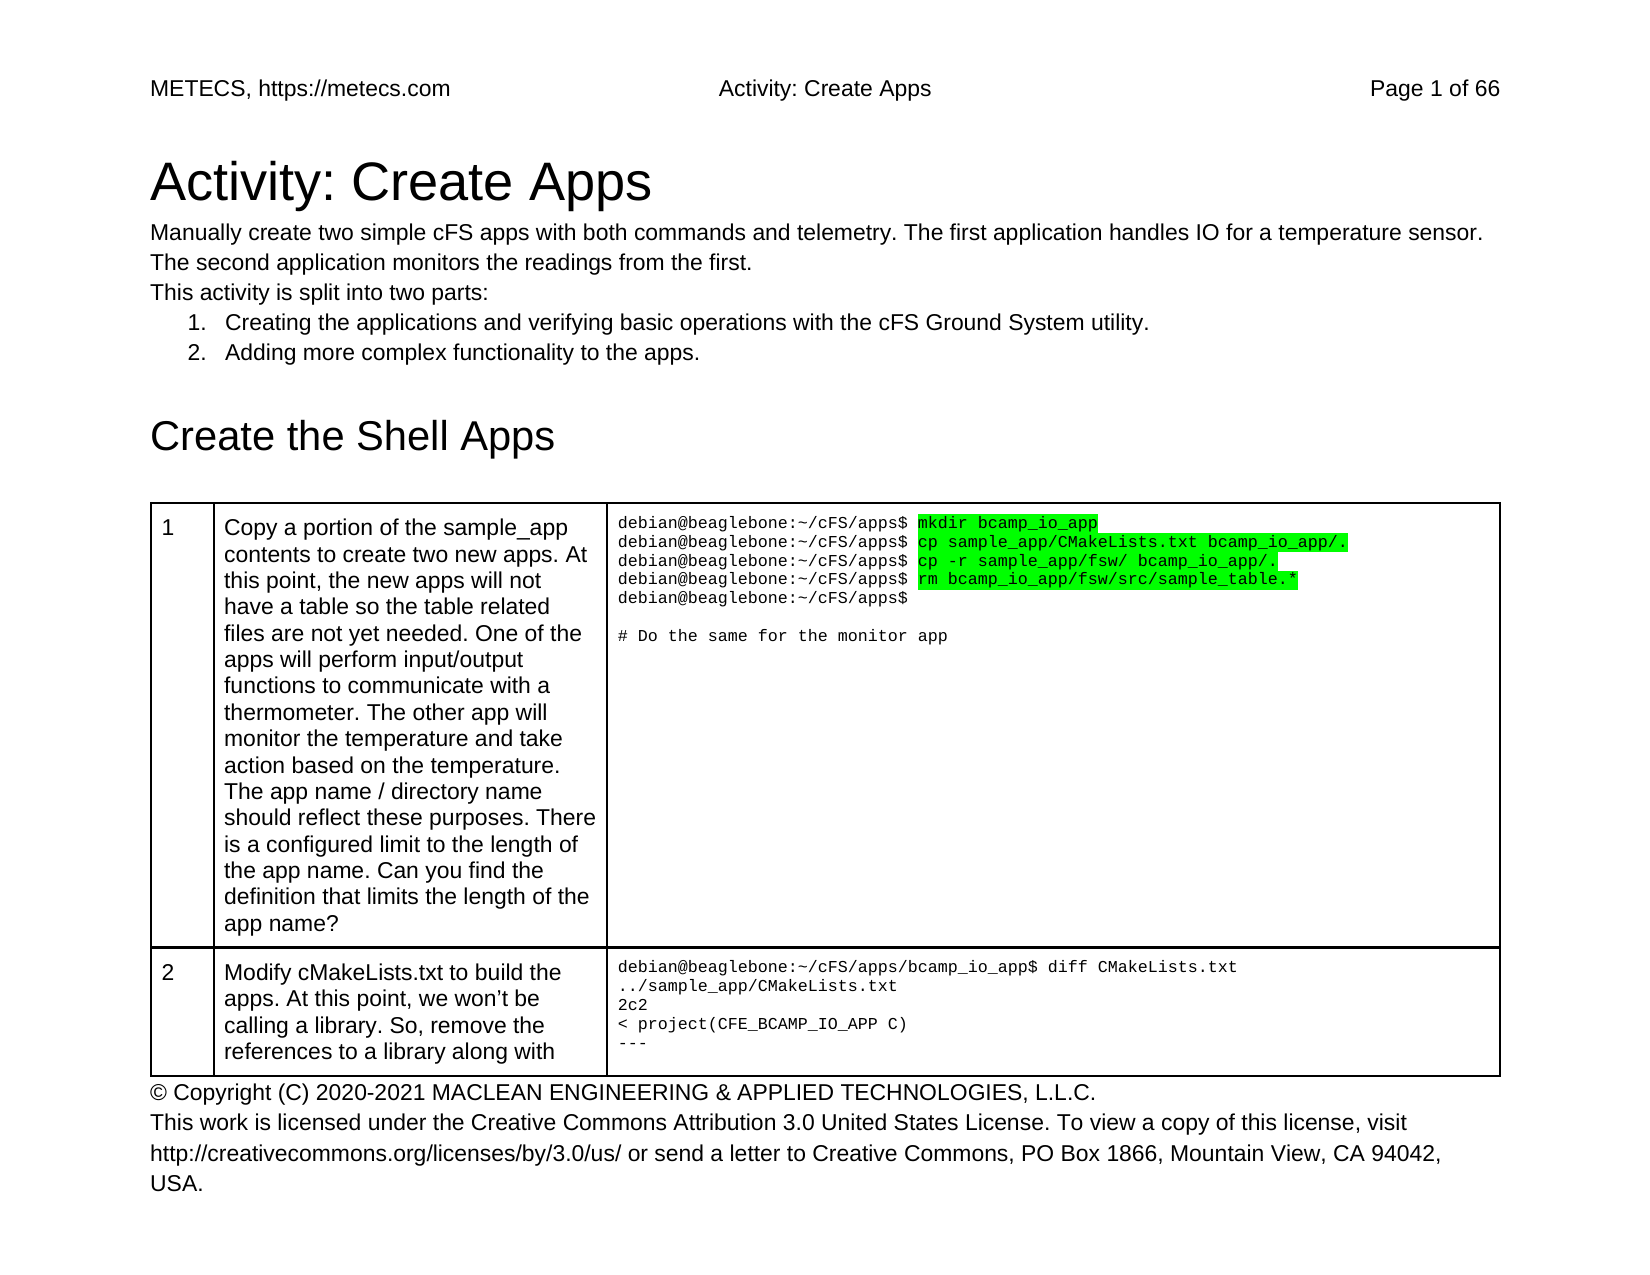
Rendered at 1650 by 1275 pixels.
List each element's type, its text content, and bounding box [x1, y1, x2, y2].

subtitle Create the Shell Apps [150, 411, 1500, 459]
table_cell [215, 949, 606, 1075]
list Creating the applications and verifying basic operations with the cFS Ground System utility. [187, 309, 1500, 336]
list Adding more complex functionality to the apps. [187, 339, 1500, 366]
title Activity: Create Apps [150, 150, 1500, 212]
table_cell 2 [152, 949, 213, 1075]
table_header 1 [152, 504, 213, 946]
table_header Copy a portion of the sample_app contents to create two new apps. At this point, the new apps will not have a table so the table related files are not yet needed. One of the apps will perform input/output functions to communicate with a thermometer. The other app will monitor the temperature and take action based on the temperature. The app name / directory name should reflect these purposes. There is a configured limit to the length of the app name. Can you find the definition that limits the length of the app name? [215, 504, 606, 946]
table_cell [608, 949, 1499, 1075]
text This activity is split into two parts: [150, 279, 1500, 305]
table_header debian@beaglebone:~/cFS/apps$ mkdir bcamp_io_app debian@beaglebone:~/cFS/apps$ cp sample_app/CMakeLists.txt bcamp_io_app/. debian@beaglebone:~/cFS/apps$ cp -r sample_app/fsw/ bcamp_io_app/. debian@beaglebone:~/cFS/apps$ rm bcamp_io_app/fsw/src/sample_table.* debian@beaglebone:~/cFS/apps$ # Do the same for the monitor app [608, 504, 1499, 946]
text Manually create two simple cFS apps with both commands and telemetry. The first application handles IO for a temperature sensor. The second application monitors the readings from the first. [150, 218, 1500, 275]
